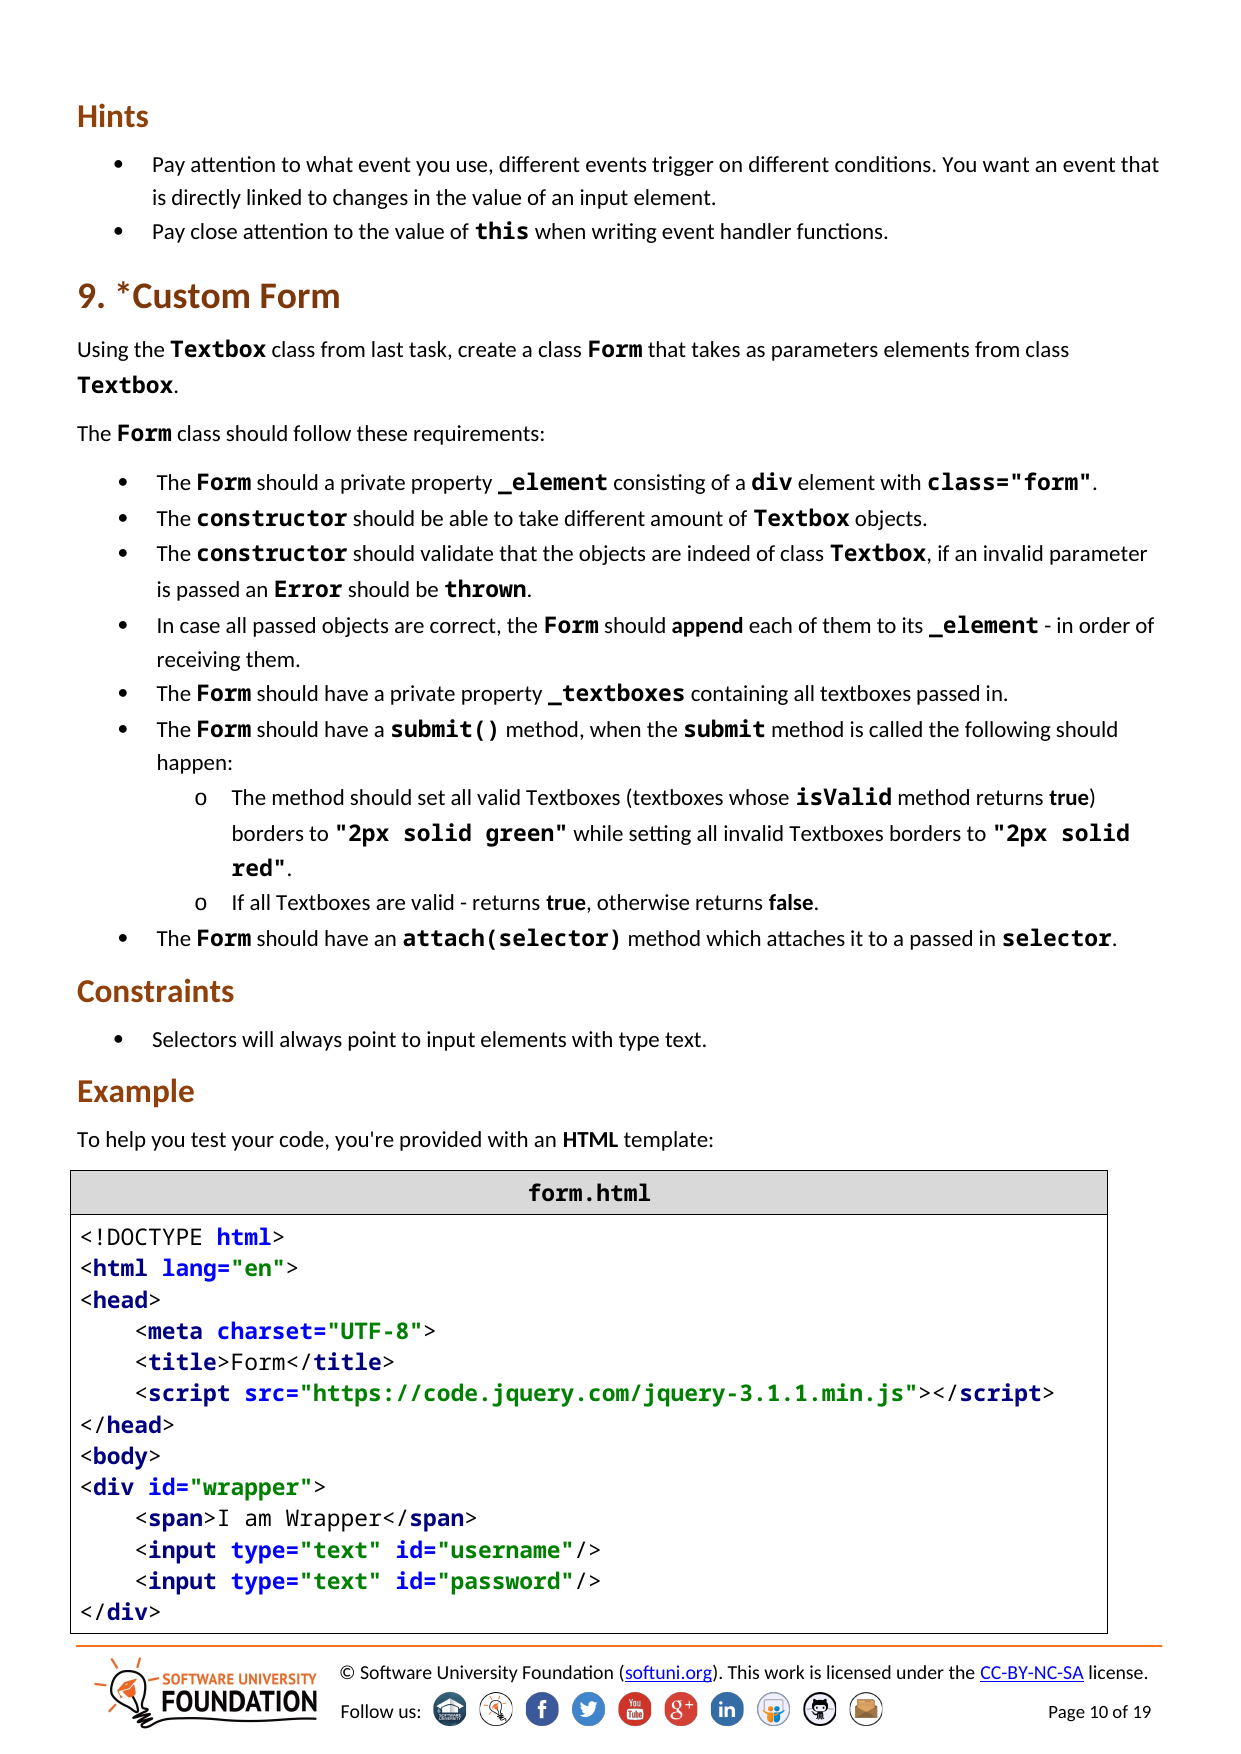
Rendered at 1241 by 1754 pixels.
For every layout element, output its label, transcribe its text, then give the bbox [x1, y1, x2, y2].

list The Form should have an attach(selector) method which attaches it to a passed in selector. [119, 922, 1163, 953]
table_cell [71, 1215, 1107, 1633]
text The Form class should follow these requirements: [77, 417, 1163, 448]
list The method should set all valid Textboxes (textboxes whose isValid method returns true) borders to "2px solid green" while setting all invalid Textboxes borders to "2px solid red". [194, 780, 1163, 884]
list In case all passed objects are correct, the Form should append each of them to its _element - in order of receiving them. [119, 609, 1163, 673]
picture [710, 1692, 744, 1726]
picture [433, 1692, 467, 1726]
picture [93, 1656, 317, 1729]
list If all Textboxes are valid - returns true, otherwise returns false. [194, 888, 1163, 917]
picture [525, 1692, 559, 1726]
subtitle Hints [77, 95, 1163, 136]
subtitle Example [77, 1070, 1163, 1111]
list The Form should a private property _element consisting of a div element with class="form". [119, 466, 1163, 497]
picture [618, 1692, 652, 1726]
text To help you test your code, you're provided with an HTML template: [77, 1125, 1163, 1153]
list The Form should have a submit() method, when the submit method is called the following should happen: [119, 713, 1163, 776]
list The Form should have a private property _textboxes containing all textboxes passed in. [119, 677, 1163, 708]
list The constructor should validate that the objects are indeed of class Textbox, if an invalid parameter is passed an Error should be thrown. [119, 537, 1163, 604]
list Selectors will always point to input elements with type text. [114, 1025, 1163, 1053]
list Pay attention to what event you use, different events trigger on different conditions. You want an event that is directly linked to changes in the value of an input element. [114, 151, 1163, 211]
subtitle *Custom Form [77, 272, 1163, 317]
list The constructor should be able to take different amount of Textbox objects. [119, 501, 1163, 533]
picture [803, 1692, 837, 1726]
subtitle Constraints [77, 970, 1163, 1011]
picture [849, 1692, 883, 1726]
picture [479, 1692, 513, 1726]
table_header form.html [71, 1171, 1107, 1214]
list Pay close attention to the value of this when writing event handler functions. [114, 215, 1163, 246]
picture [664, 1692, 698, 1726]
text Using the Textbox class from last task, create a class Form that takes as parameters elements from class Textbox. [77, 333, 1163, 400]
picture [572, 1692, 605, 1726]
picture [757, 1692, 790, 1726]
